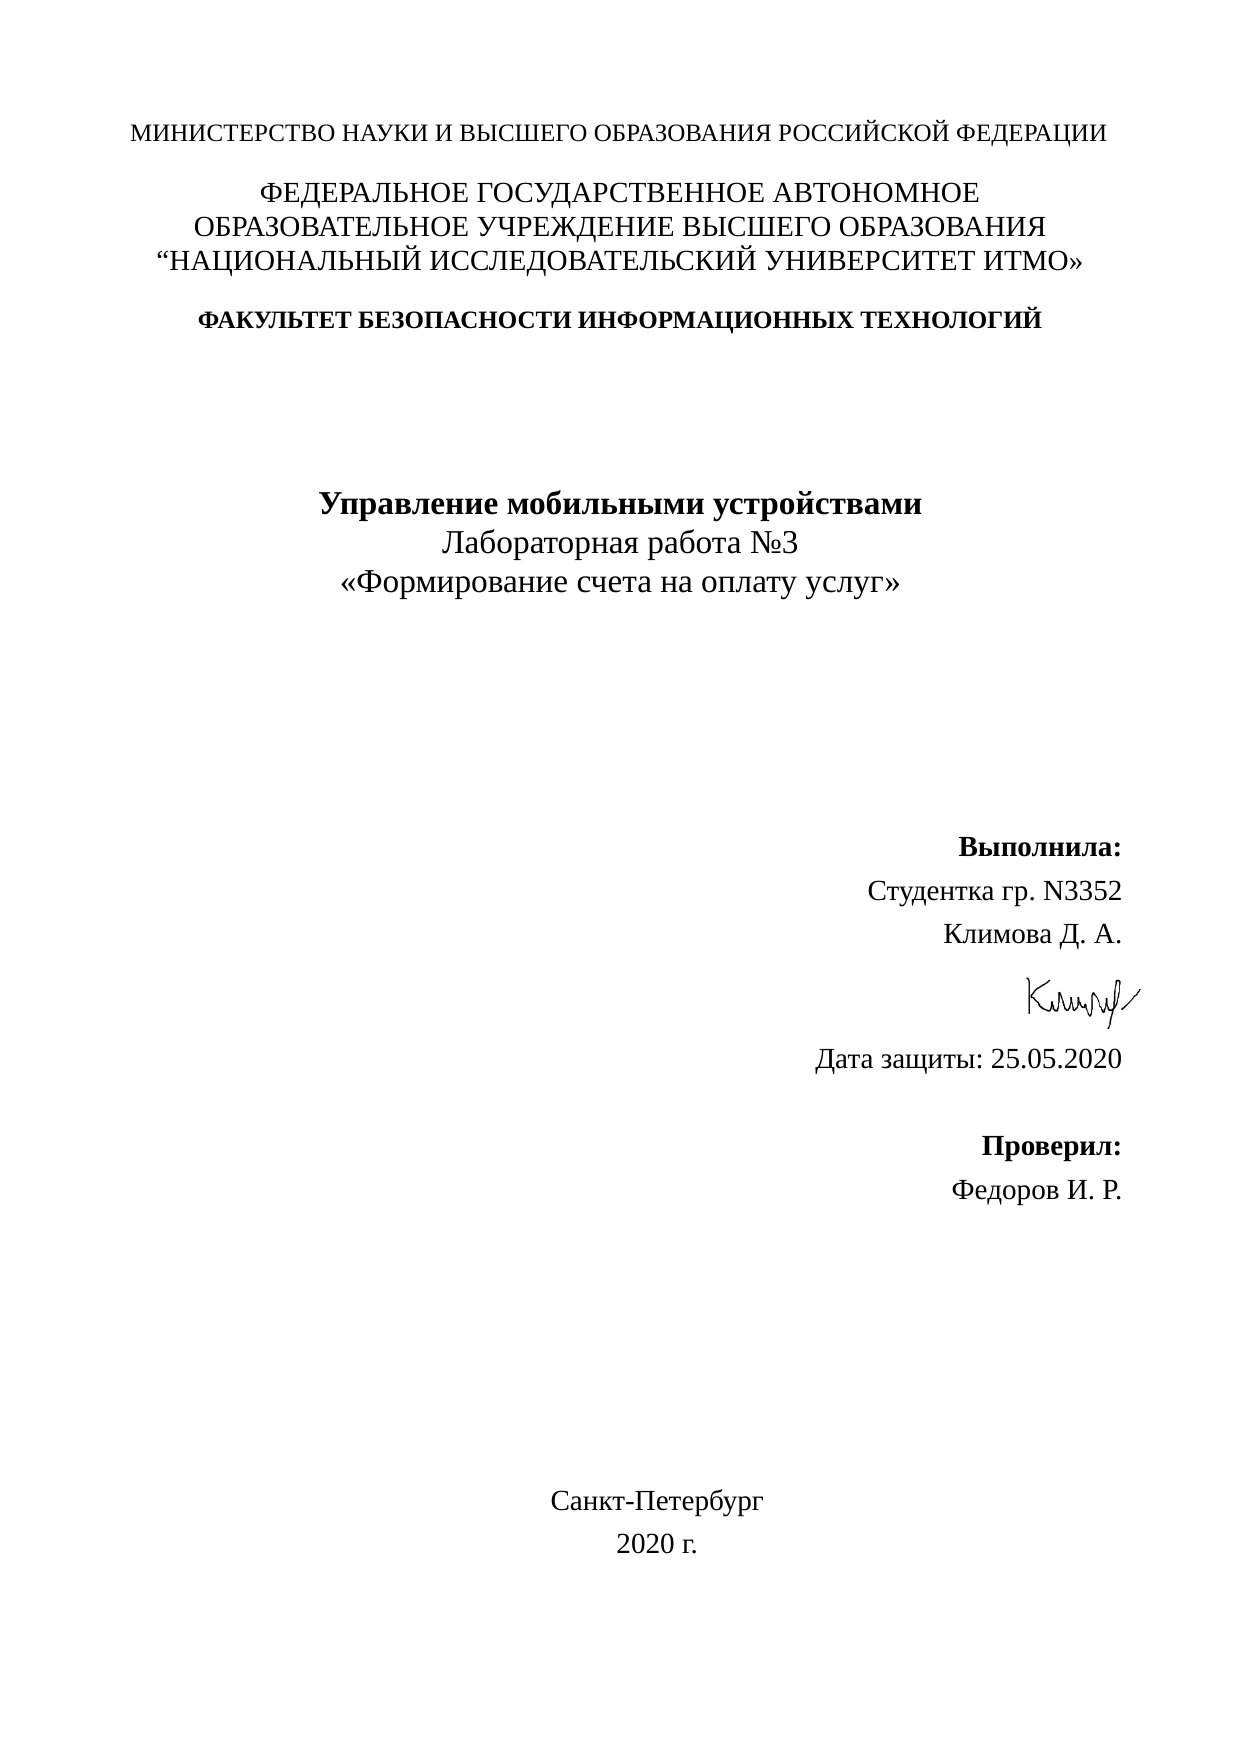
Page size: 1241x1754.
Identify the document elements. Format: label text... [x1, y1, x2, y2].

text Управление мобильными устройствами [118, 483, 1122, 522]
text Дата защиты: 25.05.2020 [118, 1041, 1122, 1075]
text Проверил: [118, 1128, 1122, 1162]
text Санкт-Петербург [118, 1483, 1122, 1516]
text Климова Д. А. [118, 917, 1122, 950]
text 2020 г. [118, 1526, 1122, 1560]
text Федоров И. Р. [118, 1172, 1122, 1205]
text «Формирование счета на оплату услуг» [118, 561, 1122, 599]
text ФЕДЕРАЛЬНОЕ ГОСУДАРСТВЕННОЕ АВТОНОМНОЕ ОБРАЗОВАТЕЛЬНОЕ УЧРЕЖДЕНИЕ ВЫСШЕГО ОБРАЗОВАНИЯ [118, 176, 1122, 243]
text Министерство НАУКИ И ВЫСШЕГО ОБРАЗОВАНИЯ РОССИЙСКОЙ ФЕДЕРАЦИИ [118, 118, 1119, 147]
text Выполнила: [118, 829, 1122, 863]
text Студентка гр. N3352 [118, 873, 1122, 907]
text факультет безопасности информационных технологий [118, 305, 1122, 334]
picture [1003, 960, 1149, 1033]
text “НАЦИОНАЛЬНЫЙ ИССЛЕДОВАТЕЛЬСКИЙ УНИВЕРСИТЕТ ИТМО» [118, 243, 1122, 276]
text Лабораторная работа №3 [118, 522, 1122, 561]
